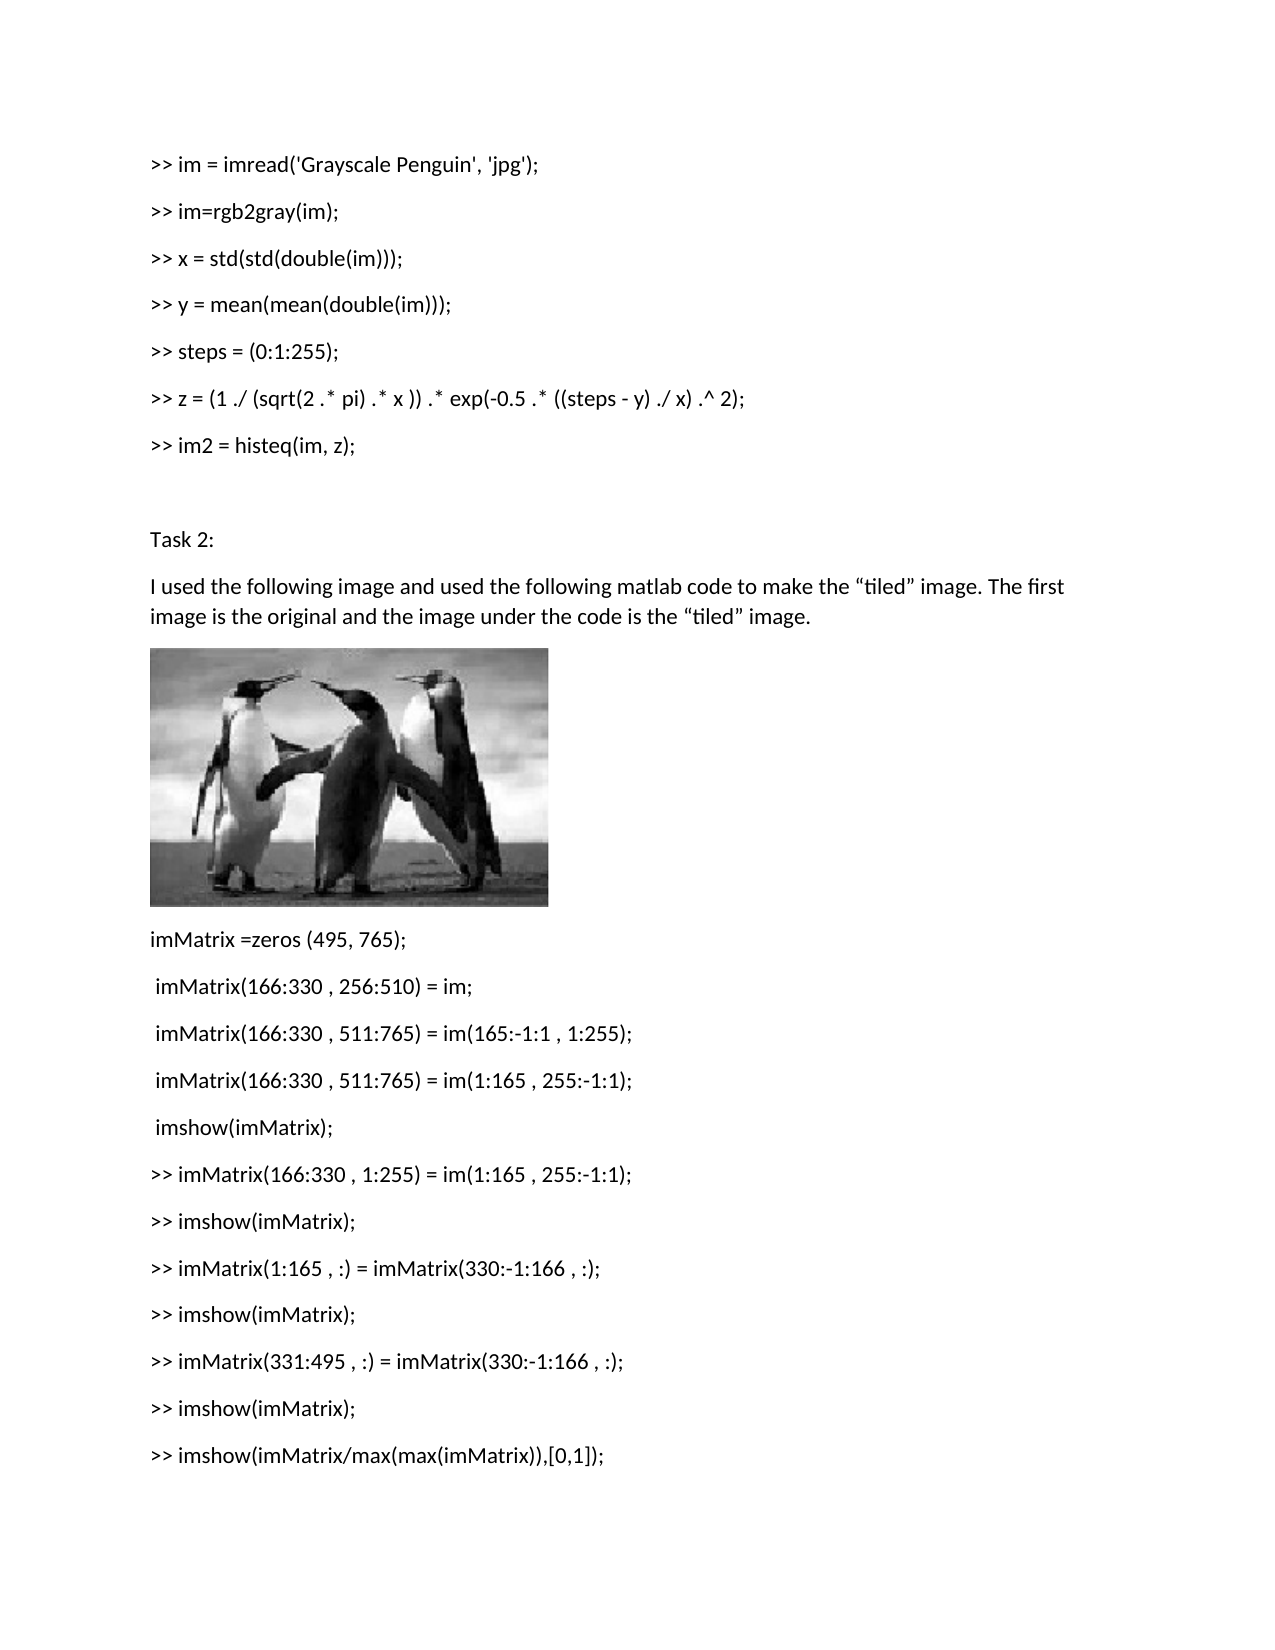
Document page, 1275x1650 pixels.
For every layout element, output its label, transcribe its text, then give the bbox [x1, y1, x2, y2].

text >> imshow(imMatrix); [150, 1207, 1125, 1235]
text imMatrix =zeros (495, 765); [150, 926, 1125, 954]
text >> imshow(imMatrix); [150, 1301, 1125, 1329]
picture [150, 648, 549, 907]
text imMatrix(166:330 , 511:765) = im(165:-1:1 , 1:255); [150, 1019, 1125, 1047]
text >> y = mean(mean(double(im))); [150, 291, 1125, 319]
text >> im = imread('Grayscale Penguin', 'jpg'); [150, 150, 1125, 178]
text imshow(imMatrix); [150, 1113, 1125, 1141]
text >> z = (1 ./ (sqrt(2 .* pi) .* x )) .* exp(-0.5 .* ((steps - y) ./ x) .^ 2); [150, 384, 1125, 412]
text Task 2: [150, 525, 1125, 553]
text >> imMatrix(331:495 , :) = imMatrix(330:-1:166 , :); [150, 1347, 1125, 1376]
text >> imshow(imMatrix); [150, 1394, 1125, 1422]
text >> im=rgb2gray(im); [150, 197, 1125, 225]
text >> x = std(std(double(im))); [150, 244, 1125, 272]
text >> imshow(imMatrix/max(max(imMatrix)),[0,1]); [150, 1441, 1125, 1469]
text I used the following image and used the following matlab code to make the “tiled” image. The first image is the original and the image under the code is the “tiled” image. [150, 572, 1125, 630]
text imMatrix(166:330 , 511:765) = im(1:165 , 255:-1:1); [150, 1066, 1125, 1094]
text >> imMatrix(1:165 , :) = imMatrix(330:-1:166 , :); [150, 1254, 1125, 1282]
text >> steps = (0:1:255); [150, 337, 1125, 366]
text imMatrix(166:330 , 256:510) = im; [150, 972, 1125, 1001]
text >> imMatrix(166:330 , 1:255) = im(1:165 , 255:-1:1); [150, 1160, 1125, 1188]
text >> im2 = histeq(im, z); [150, 431, 1125, 459]
